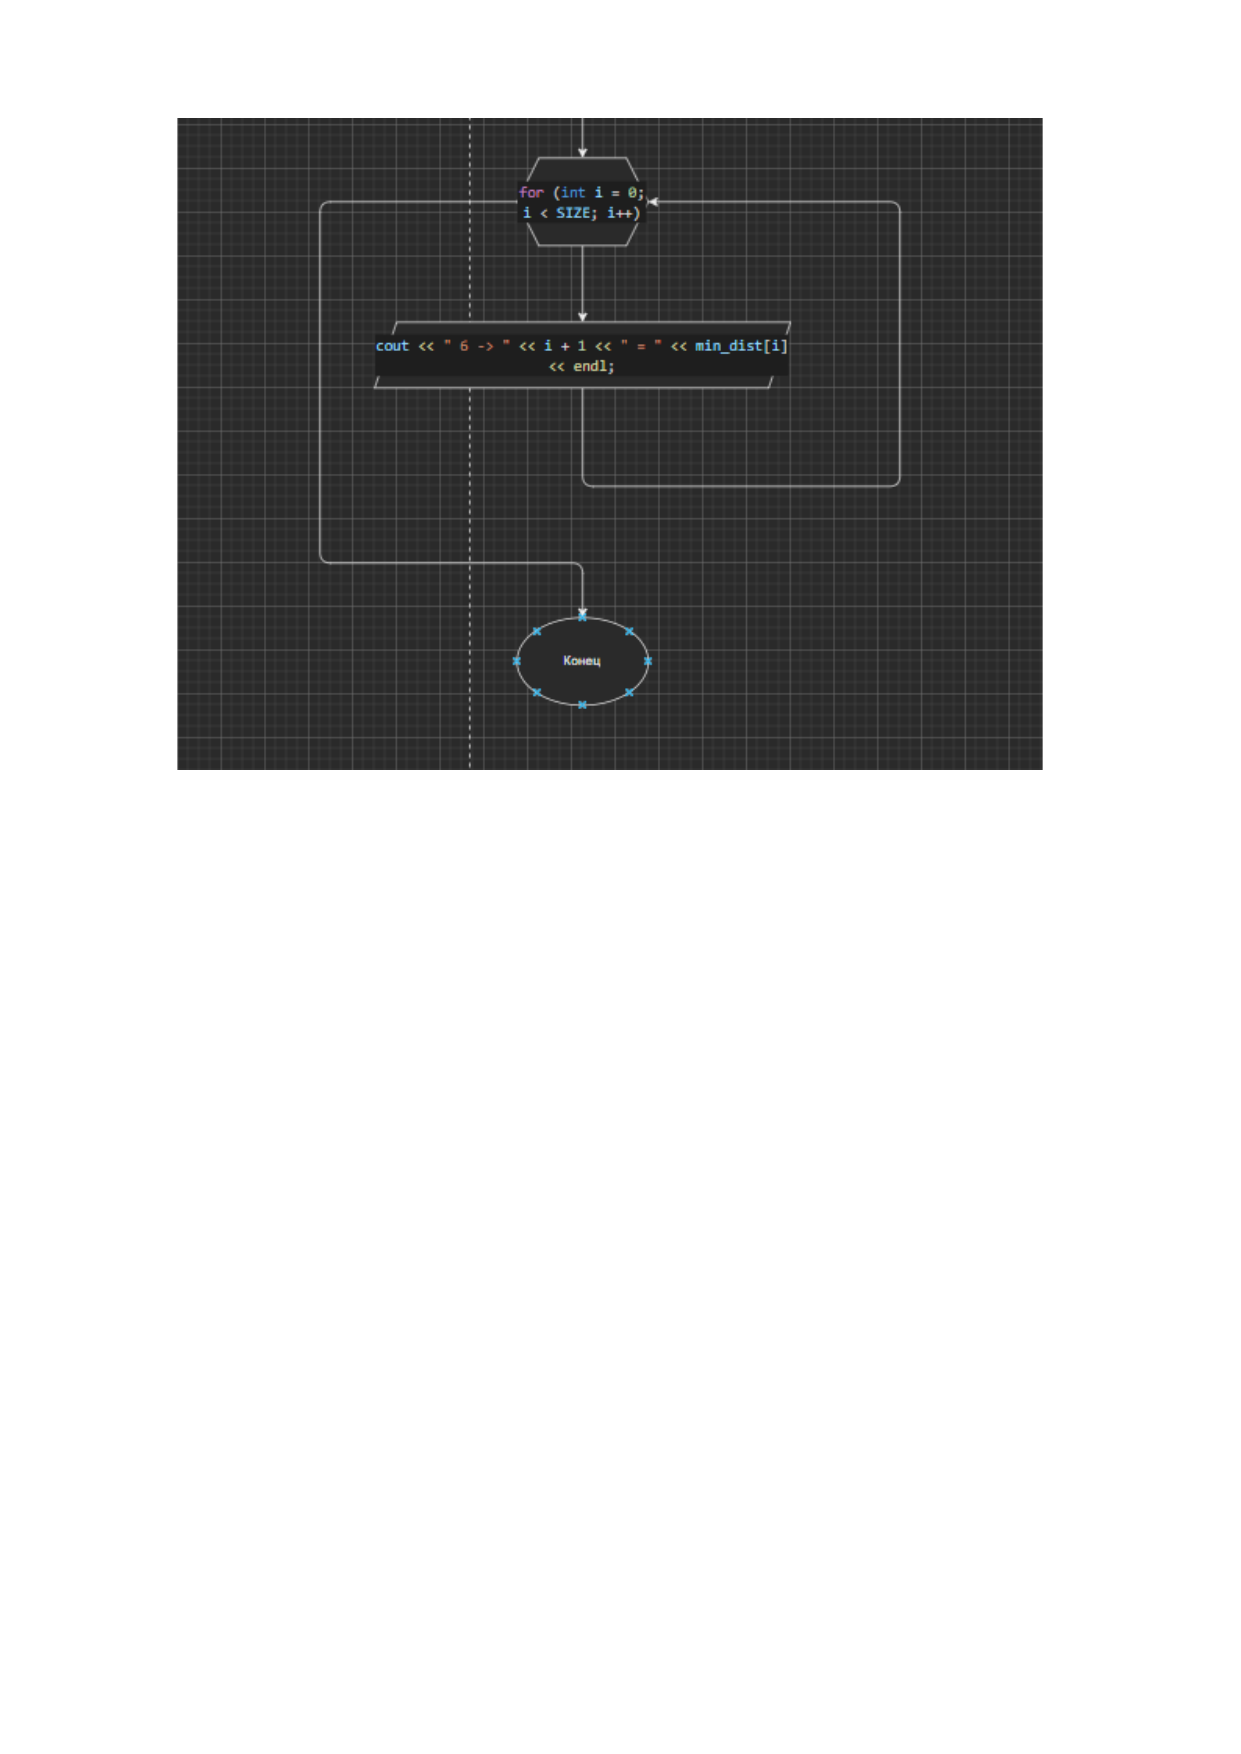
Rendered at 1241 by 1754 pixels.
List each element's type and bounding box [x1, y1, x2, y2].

picture [177, 118, 1043, 770]
